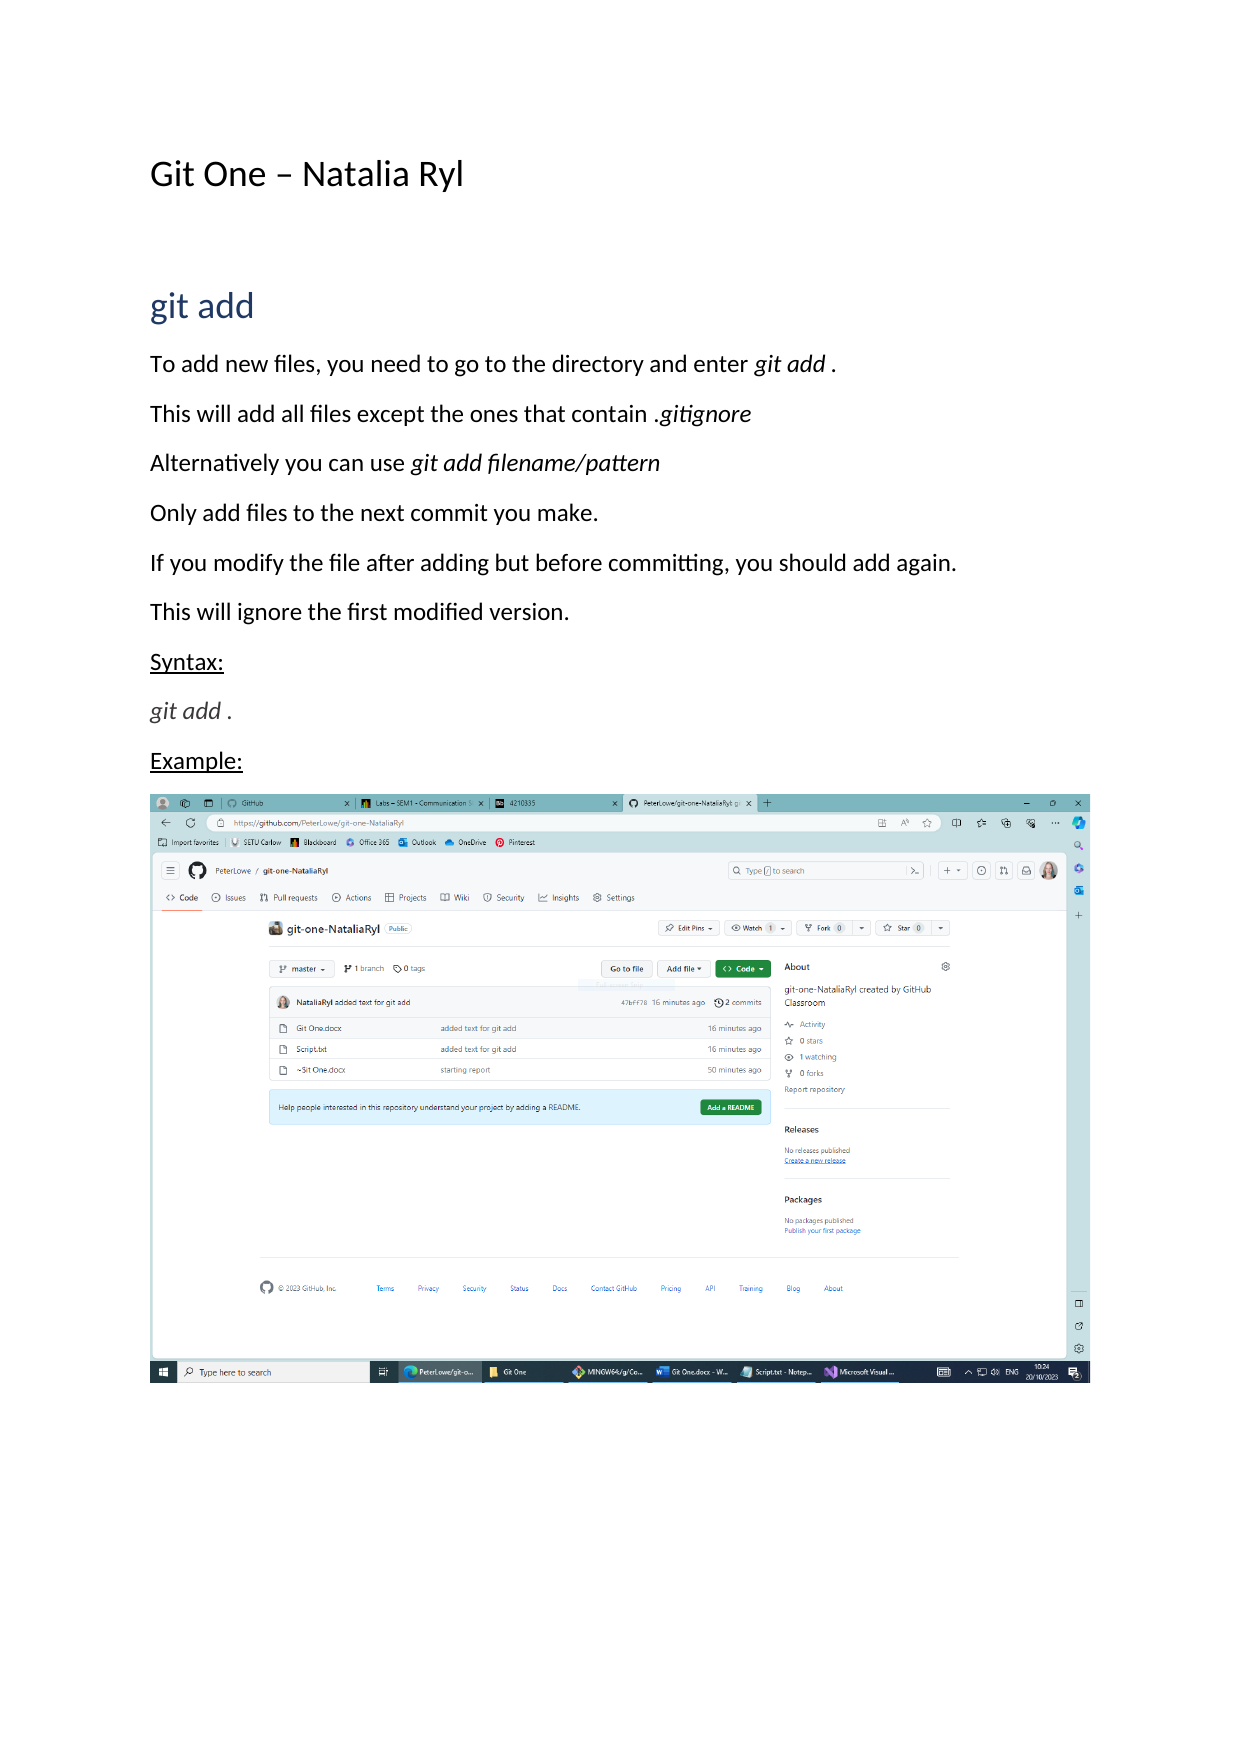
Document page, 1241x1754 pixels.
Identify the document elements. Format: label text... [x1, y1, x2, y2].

text Example: [150, 745, 1090, 776]
text To add new files, you need to go to the directory and enter git add . [150, 348, 1090, 379]
text Only add files to the next commit you make. [150, 497, 1090, 528]
text git add [150, 282, 1090, 328]
text Alternatively you can use git add filename/pattern [150, 448, 1090, 478]
text Syntax: [150, 646, 1090, 676]
text If you modify the file after adding but before committing, you should add again. [150, 547, 1090, 577]
text This will ignore the first modified version. [150, 596, 1090, 627]
picture [150, 794, 1091, 1383]
text Git One – Natalia Ryl [150, 150, 1090, 196]
text This will add all files except the ones that contain .gitignore [150, 398, 1090, 428]
text git add . [150, 696, 1090, 726]
